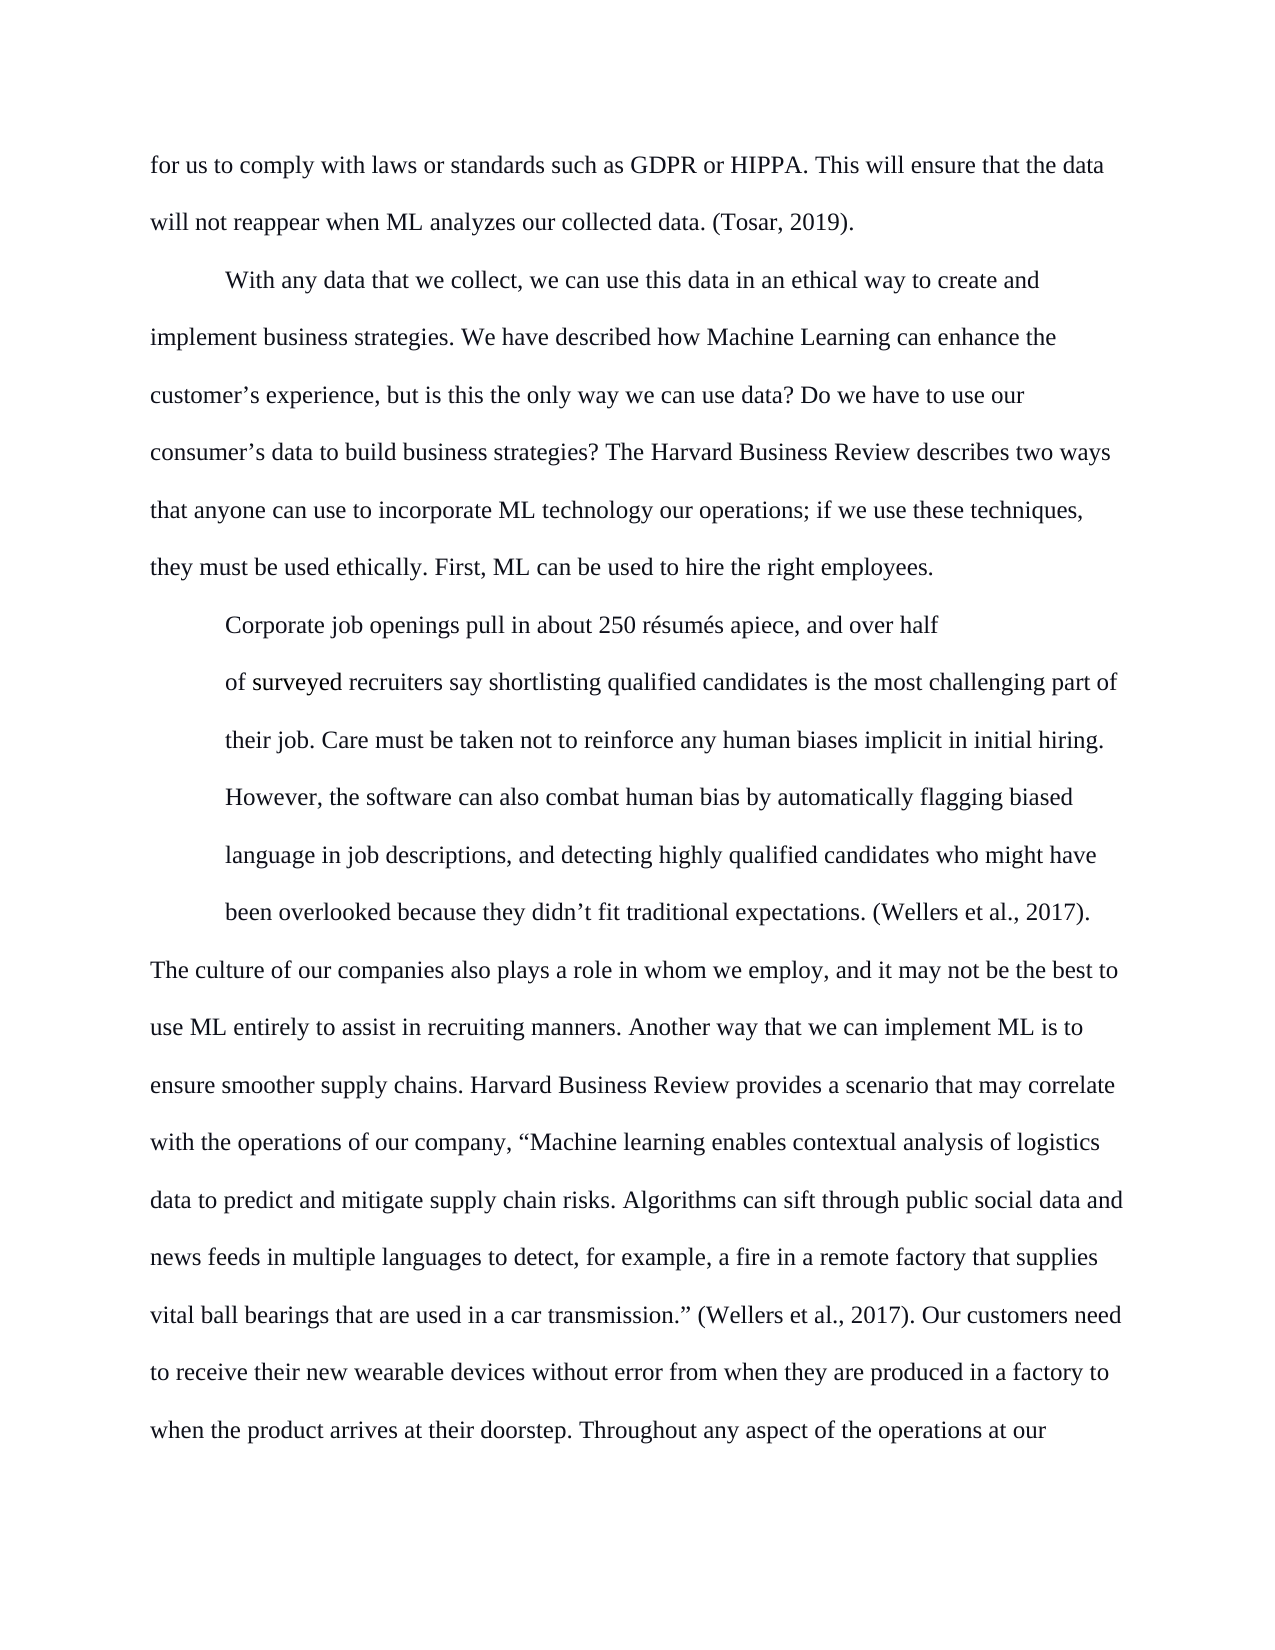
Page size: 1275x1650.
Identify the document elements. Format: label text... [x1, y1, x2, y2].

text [150, 150, 1125, 236]
text Corporate job openings pull in about 250 résumés apiece, and over half of surveyed recruiters say shortlisting qualified candidates is the most challenging part of their job. Care must be taken not to reinforce any human biases implicit in initial hiring. However, the software can also combat human bias by automatically flagging biased language in job descriptions, and detecting highly qualified candidates who might have been overlooked because they didn’t fit traditional expectations. (Wellers et al., 2017). [225, 610, 1125, 926]
text With any data that we collect, we can use this data in an ethical way to create and implement business strategies. We have described how Machine Learning can enhance the customer’s experience, but is this the only way we can use data? Do we have to use our consumer’s data to build business strategies? The Harvard Business Review describes two ways that anyone can use to incorporate ML technology our operations; if we use these techniques, they must be used ethically. First, ML can be used to hire the right employees. [150, 265, 1125, 581]
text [150, 955, 1125, 1444]
